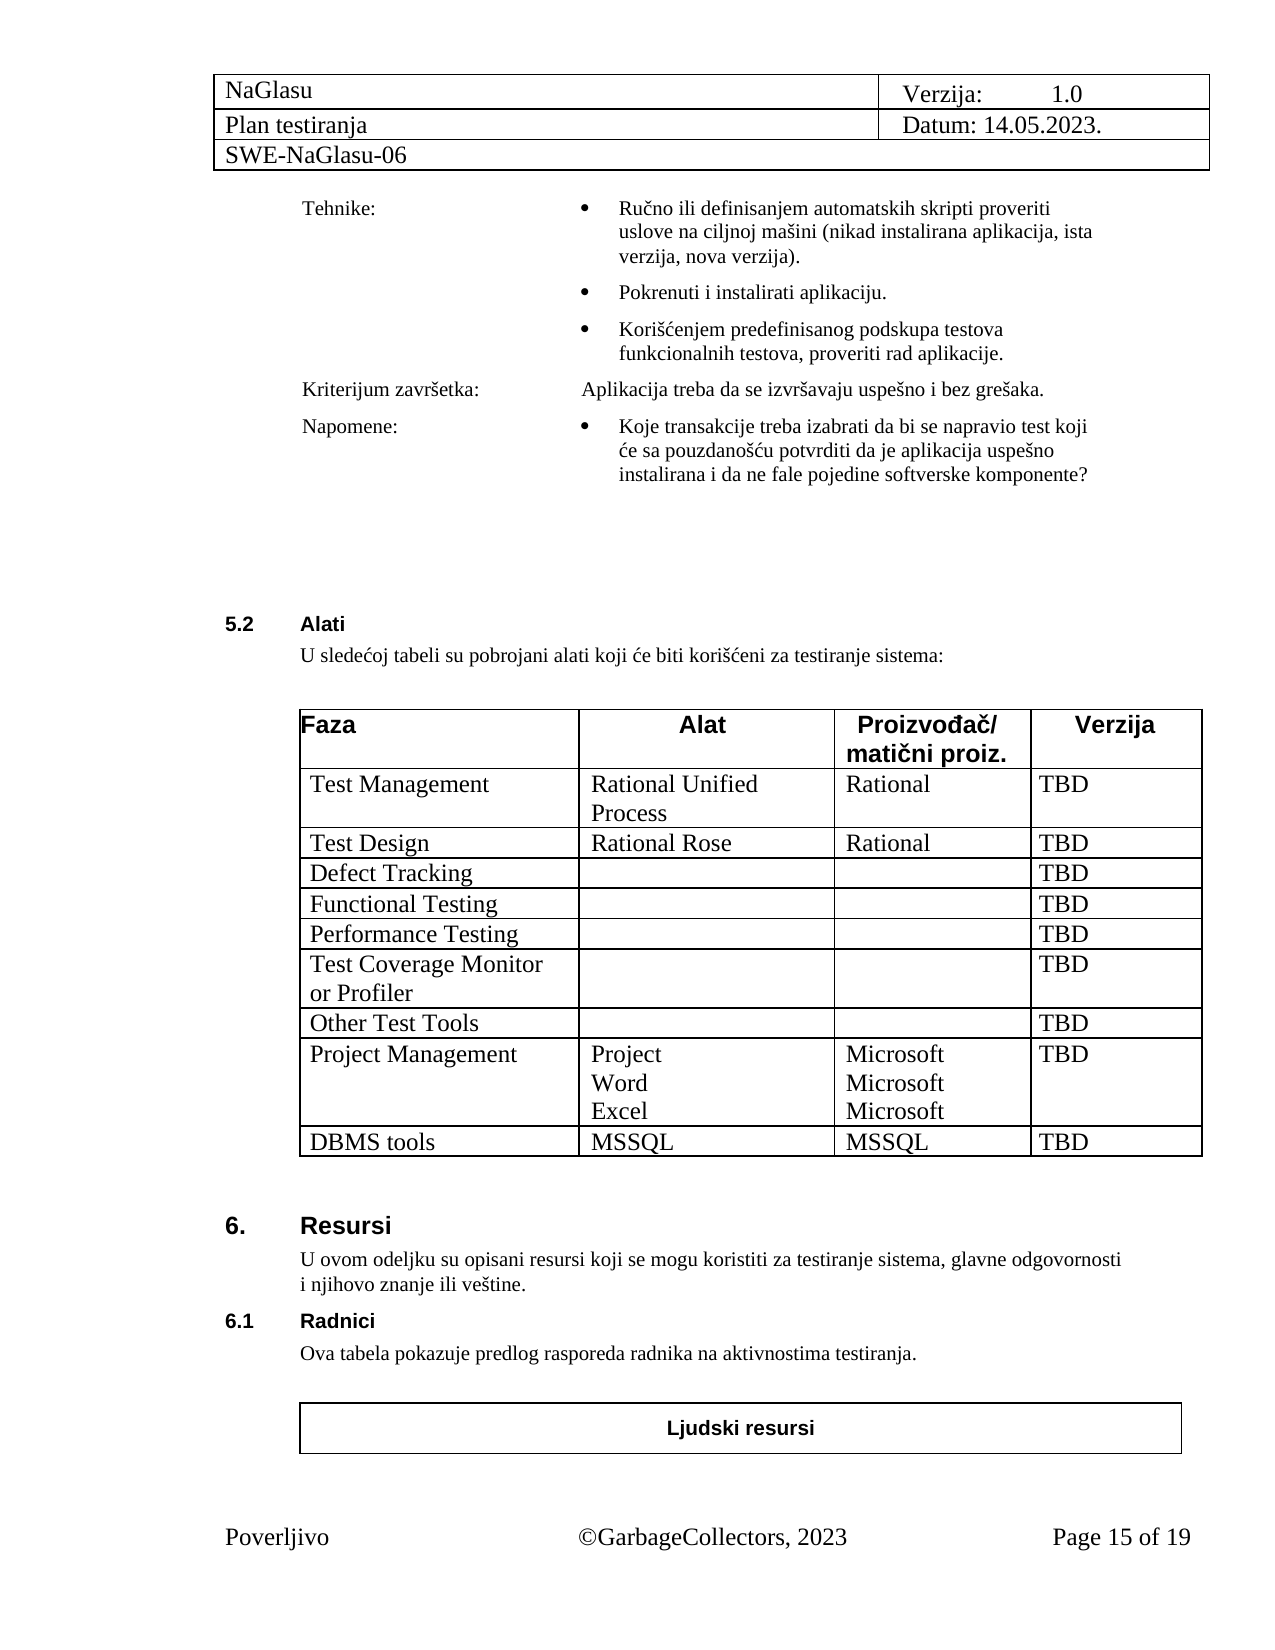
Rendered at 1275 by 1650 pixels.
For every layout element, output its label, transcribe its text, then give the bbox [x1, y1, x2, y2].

table_cell Microsoft Microsoft Microsoft [835, 1039, 1030, 1125]
table_cell [580, 950, 834, 1007]
table_header Alat [580, 710, 834, 768]
table_cell MSSQL [835, 1127, 1030, 1155]
table_cell Rational Rose [580, 828, 834, 857]
table_cell TBD [1032, 950, 1201, 1007]
table_cell Project Word Excel [580, 1039, 834, 1125]
table_cell TBD [1032, 1039, 1201, 1125]
table_cell Tehnike: [291, 195, 570, 377]
subtitle Radnici [225, 1308, 1125, 1333]
table_cell [580, 889, 834, 918]
table_cell Ručno ili definisanjem automatskih skripti proveriti uslove na ciljnoj mašini (nikad instalirana aplikacija, ista verzija, nova verzija). Pokrenuti i instalirati aplikaciju. Korišćenjem predefinisanog podskupa testova funkcionalnih testova, proveriti rad aplikacije. [570, 195, 1116, 377]
table_cell [835, 950, 1030, 1007]
table_header Ljudski resursi [301, 1404, 1181, 1452]
table_cell [835, 889, 1030, 918]
table_cell Defect Tracking [301, 859, 578, 887]
table_cell TBD [1032, 889, 1201, 918]
table_cell TBD [1032, 1127, 1201, 1155]
table_cell Rational [835, 828, 1030, 857]
table_cell [580, 859, 834, 887]
text Ova tabela pokazuje predlog rasporeda radnika na aktivnostima testiranja. [300, 1339, 1125, 1364]
table_cell [835, 859, 1030, 887]
table_cell DBMS tools [301, 1127, 578, 1155]
table_cell Other Test Tools [301, 1009, 578, 1037]
table_cell Functional Testing [301, 889, 578, 918]
table_cell Performance Testing [301, 919, 578, 948]
table_cell TBD [1032, 828, 1201, 857]
table_cell Rational Unified Process [580, 769, 834, 827]
table_header Faza [301, 710, 578, 768]
subtitle Alati [225, 611, 1125, 636]
table_cell [580, 1009, 834, 1037]
table_cell [835, 1009, 1030, 1037]
table_header Proizvođač/ matični proiz. [835, 710, 1030, 768]
table_cell Rational [835, 769, 1030, 827]
text U sledećoj tabeli su pobrojani alati koji će biti korišćeni za testiranje sistema: [300, 642, 1125, 667]
table_cell Test Design [301, 828, 578, 857]
table_cell Kriterijum završetka: [291, 377, 570, 414]
table_cell Test Management [301, 769, 578, 827]
table_cell Koje transakcije treba izabrati da bi se napravio test koji će sa pouzdanošću potvrditi da je aplikacija uspešno instalirana i da ne fale pojedine softverske komponente? [570, 414, 1116, 498]
table_cell Napomene: [291, 414, 570, 498]
table_cell Project Management [301, 1039, 578, 1125]
table_cell [580, 919, 834, 948]
subtitle Resursi [225, 1211, 1125, 1239]
table_header Verzija [1032, 710, 1201, 768]
table_cell TBD [1032, 859, 1201, 887]
text U ovom odeljku su opisani resursi koji se mogu koristiti za testiranje sistema, glavne odgovornosti i njihovo znanje ili veštine. [300, 1246, 1125, 1296]
table_cell MSSQL [580, 1127, 834, 1155]
table_cell Test Coverage Monitor or Profiler [301, 950, 578, 1007]
table_cell [835, 919, 1030, 948]
table_cell TBD [1032, 1009, 1201, 1037]
table_cell TBD [1032, 919, 1201, 948]
table_cell TBD [1032, 769, 1201, 827]
table_cell Aplikacija treba da se izvršavaju uspešno i bez grešaka. [570, 377, 1116, 414]
